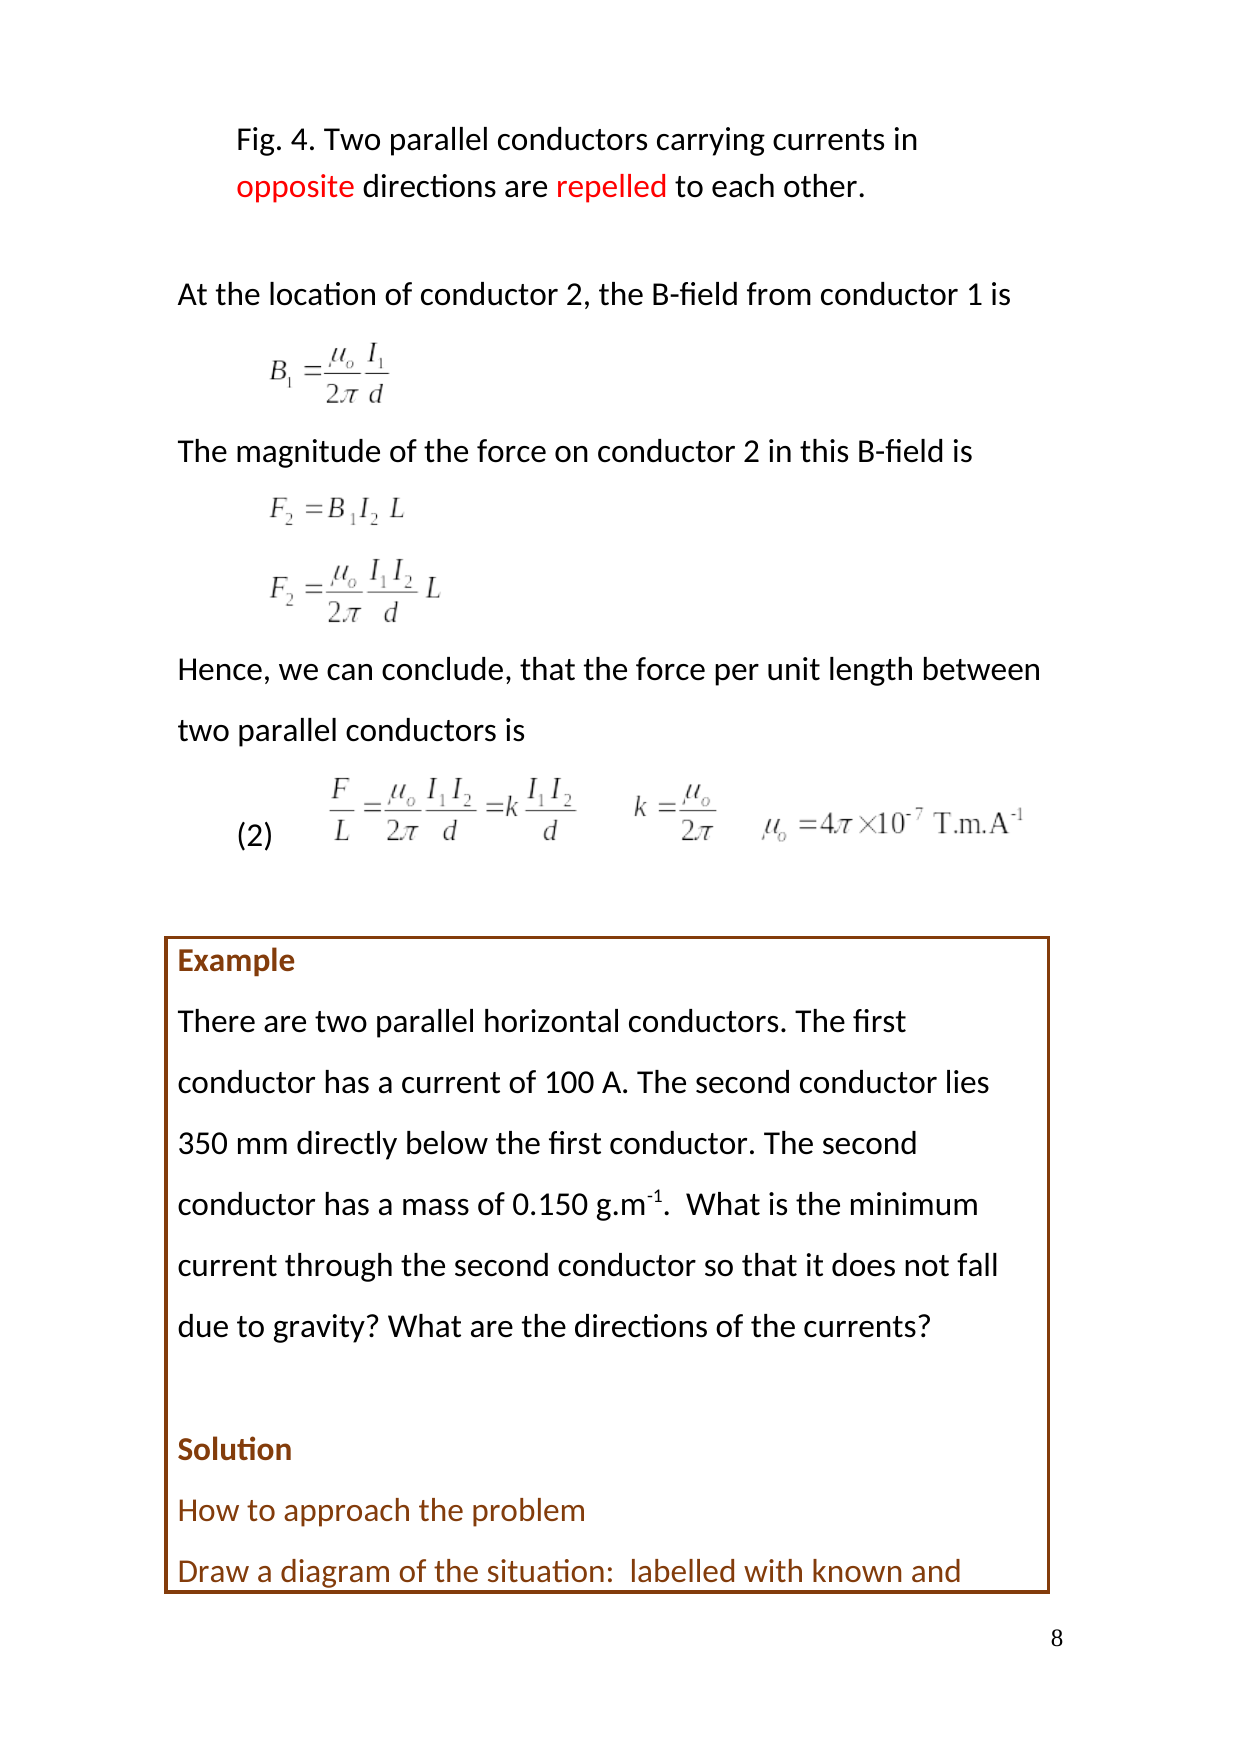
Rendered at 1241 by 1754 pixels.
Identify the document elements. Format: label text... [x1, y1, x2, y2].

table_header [168, 939, 1047, 1590]
text (2) [177, 770, 1063, 855]
text Hence, we can conclude, that the force per unit length between two parallel conductors is [177, 648, 1063, 750]
text At the location of conductor 2, the B-field from conductor 1 is [177, 273, 1063, 313]
text The magnitude of the force on conductor 2 in this B-field is [177, 430, 1063, 471]
text Fig. 4. Two parallel conductors carrying currents in opposite directions are repelled to each other. [177, 118, 1004, 206]
